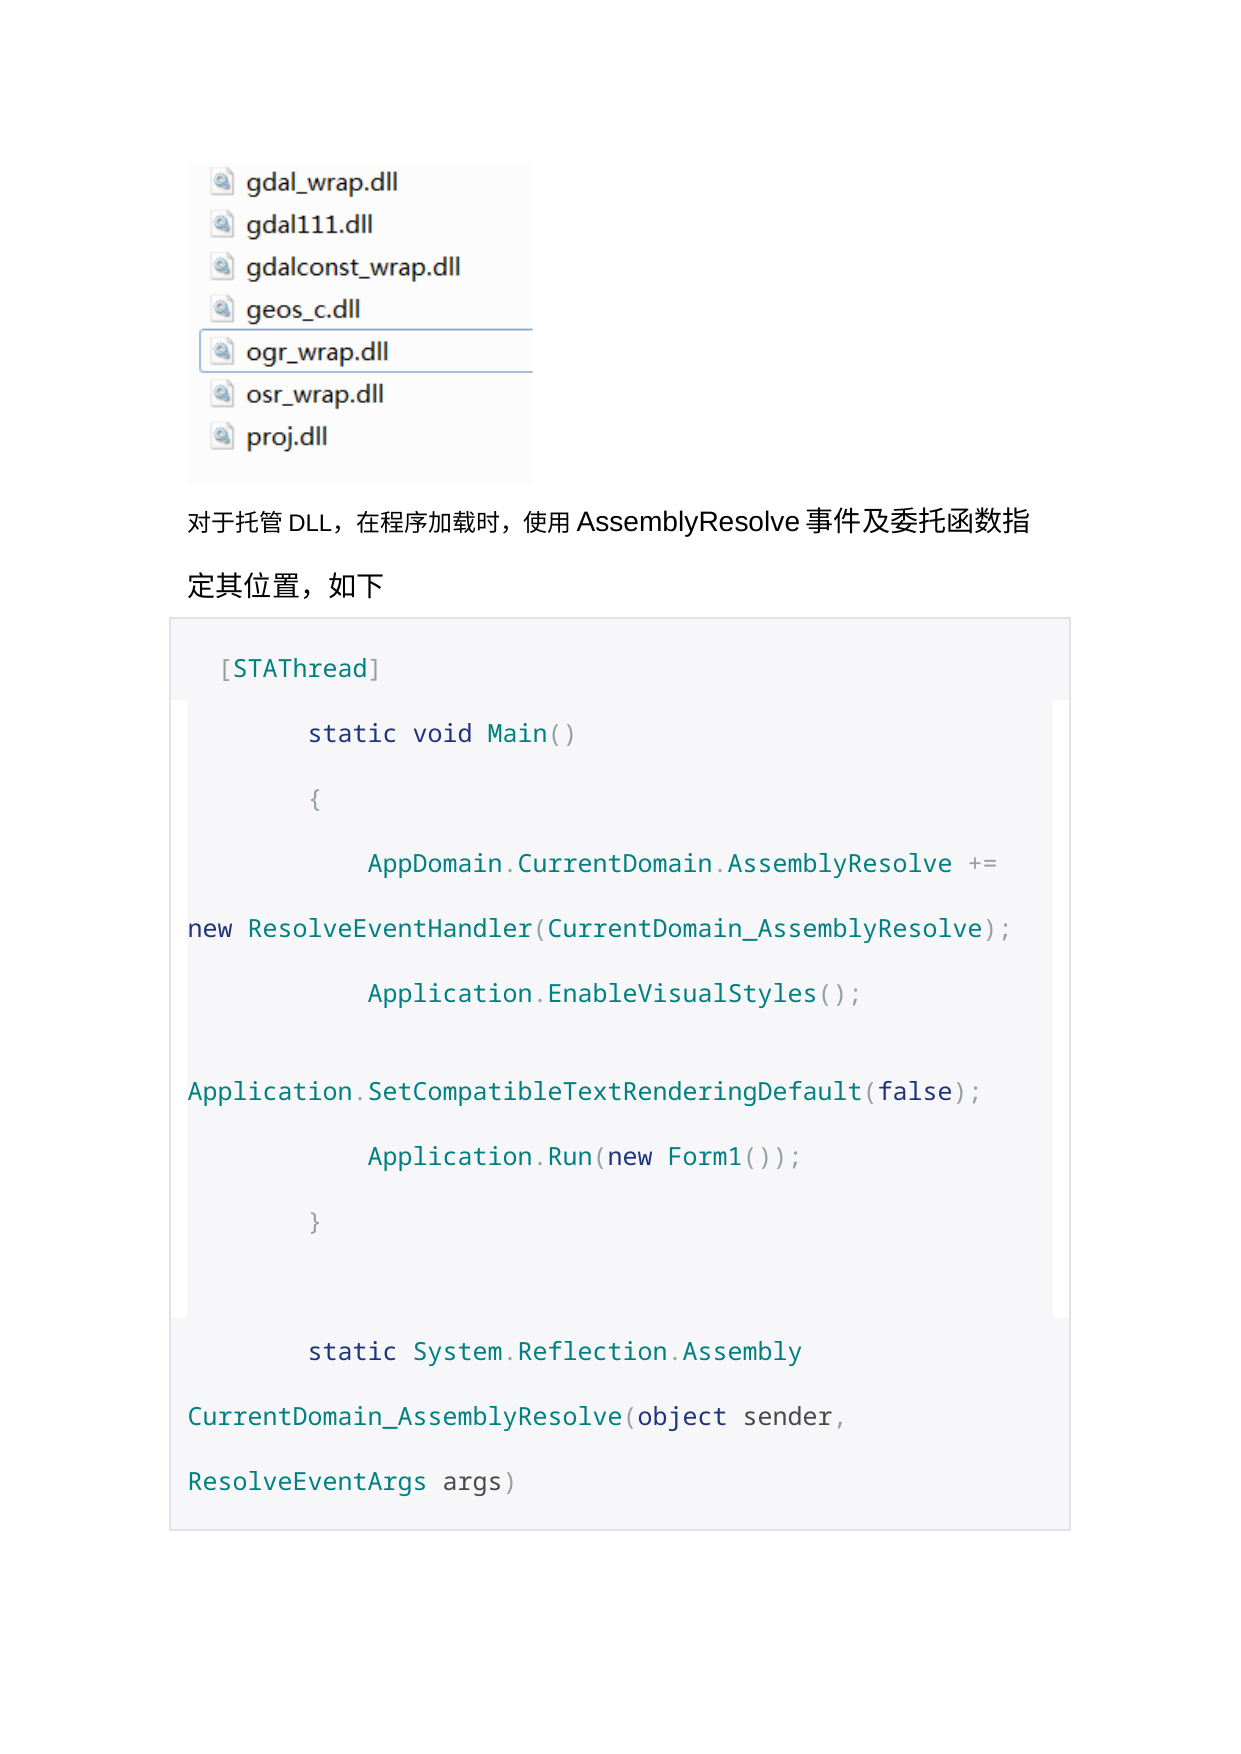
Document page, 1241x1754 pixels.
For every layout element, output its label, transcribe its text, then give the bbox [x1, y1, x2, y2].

text Application.EnableVisualStyles(); [187, 960, 1053, 1025]
text [STAThread] [171, 619, 1069, 700]
text } [187, 1188, 1053, 1253]
text Application.Run(new Form1()); [187, 1123, 1053, 1188]
text static System.Reflection.Assembly CurrentDomain_AssemblyResolve(object sender, ResolveEventArgs args) [171, 1299, 1069, 1529]
text { [187, 765, 1053, 830]
text Application.SetCompatibleTextRenderingDefault(false); [187, 1025, 1053, 1123]
picture [187, 162, 533, 483]
text AppDomain.CurrentDomain.AssemblyResolve += new ResolveEventHandler(CurrentDomain_AssemblyResolve); [187, 830, 1053, 960]
text 对于托管DLL，在程序加载时，使用AssemblyResolve事件及委托函数指定其位置，如下 [187, 487, 1053, 617]
text static void Main() [187, 700, 1053, 765]
